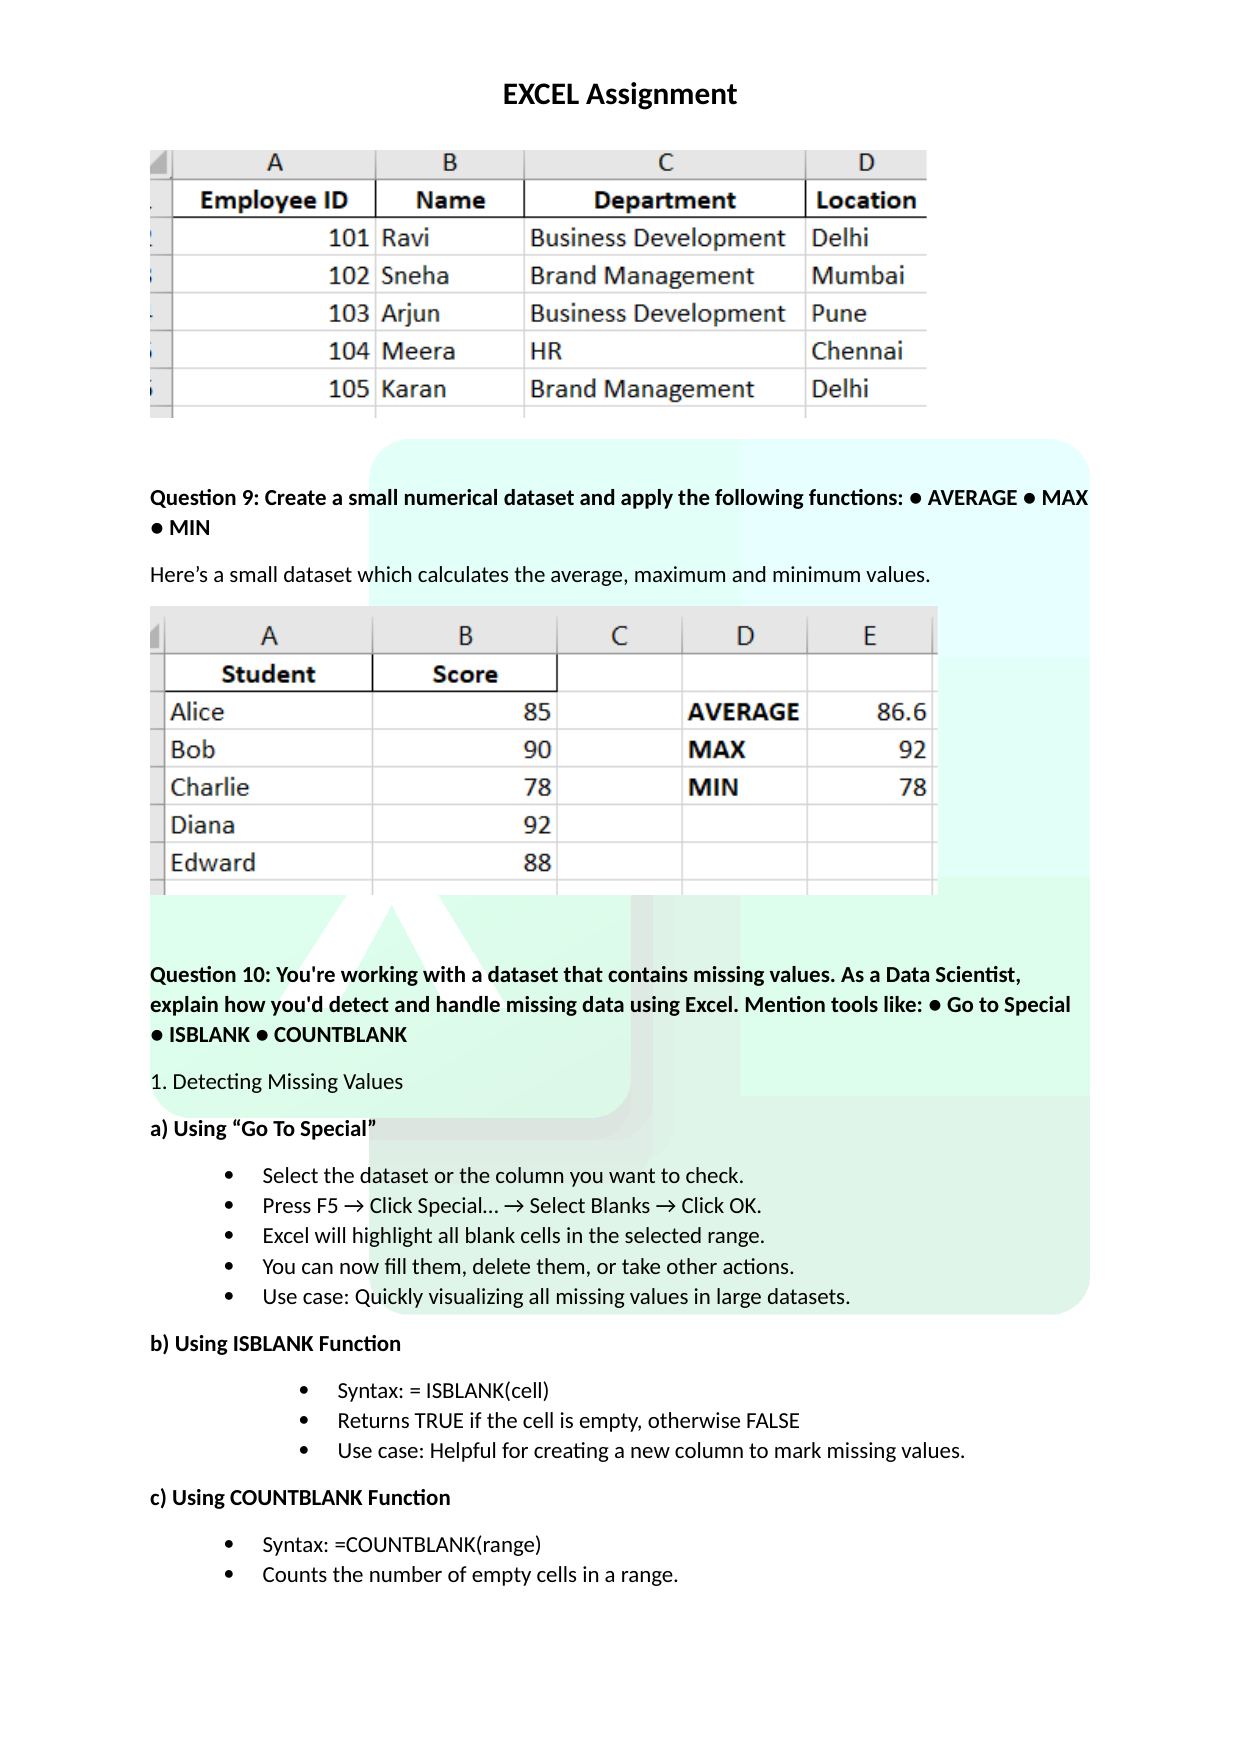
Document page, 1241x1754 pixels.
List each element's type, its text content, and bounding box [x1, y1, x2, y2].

list Excel will highlight all blank cells in the selected range. [225, 1222, 1090, 1249]
list Returns TRUE if the cell is empty, otherwise FALSE [300, 1406, 1090, 1434]
list Counts the number of empty cells in a range. [225, 1560, 1090, 1588]
list Use case: Quickly visualizing all missing values in large datasets. [225, 1282, 1090, 1310]
text Question 10: You're working with a dataset that contains missing values. As a Data Scientist, explain how you'd detect and handle missing data using Excel. Mention tools like: ● Go to Special ● ISBLANK ● COUNTBLANK [150, 960, 1090, 1048]
text 1. Detecting Missing Values [150, 1067, 1090, 1095]
list Syntax: = ISBLANK(cell) [300, 1376, 1090, 1404]
picture [150, 606, 938, 895]
picture [150, 150, 927, 418]
text a) Using “Go To Special” [150, 1114, 1090, 1142]
list Press F5 → Click Special… → Select Blanks → Click OK. [225, 1191, 1090, 1219]
list You can now fill them, delete them, or take other actions. [225, 1252, 1090, 1280]
text Here’s a small dataset which calculates the average, maximum and minimum values. [150, 560, 1090, 588]
text c) Using COUNTBLANK Function [150, 1483, 1090, 1511]
text Question 9: Create a small numerical dataset and apply the following functions: ● AVERAGE ● MAX ● MIN [150, 483, 1090, 541]
list Use case: Helpful for creating a new column to mark missing values. [300, 1436, 1090, 1464]
list Select the dataset or the column you want to check. [225, 1161, 1090, 1189]
list Syntax: =COUNTBLANK(range) [225, 1530, 1090, 1558]
text b) Using ISBLANK Function [150, 1329, 1090, 1357]
